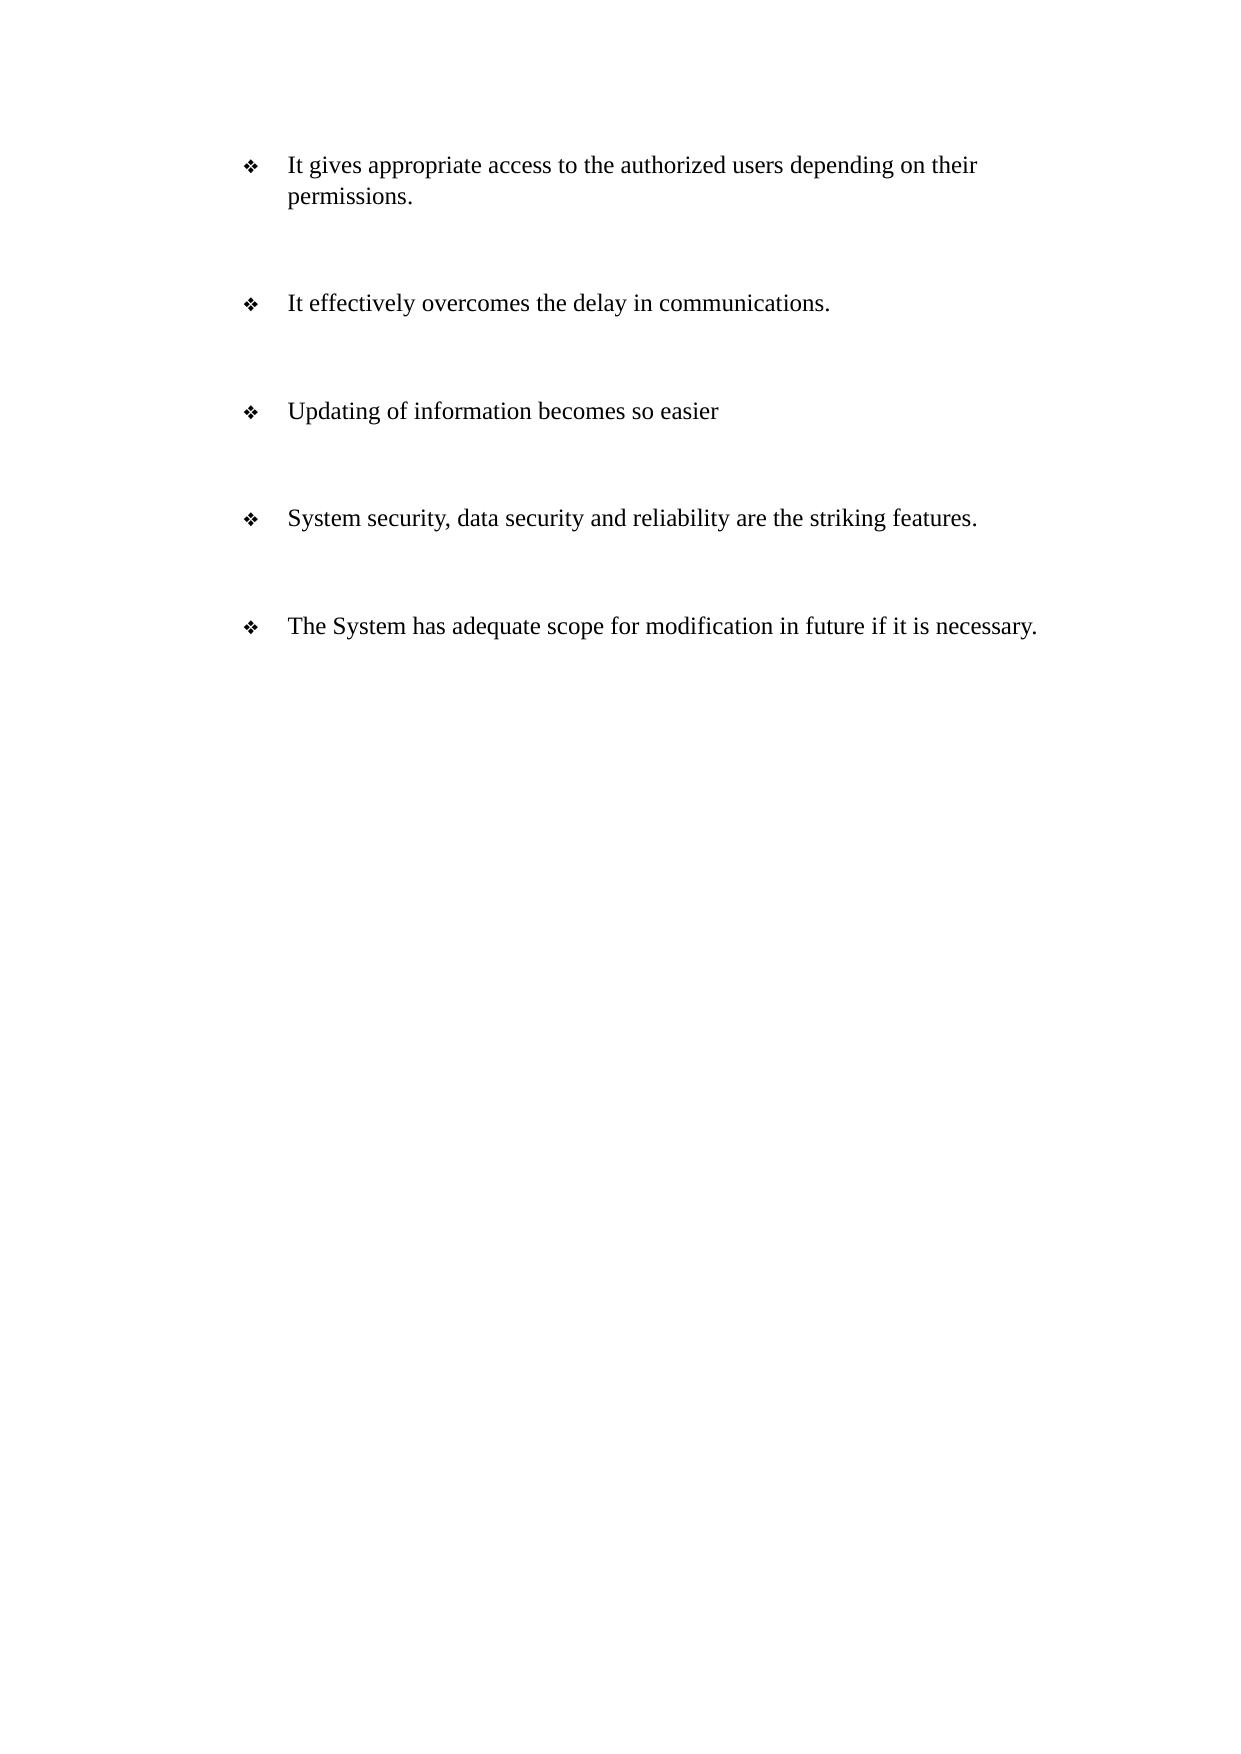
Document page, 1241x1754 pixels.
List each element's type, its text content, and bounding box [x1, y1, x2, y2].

list System security, data security and reliability are the striking features. [243, 503, 1090, 532]
list It effectively overcomes the delay in communications. [243, 288, 1090, 317]
list Updating of information becomes so easier [243, 396, 1090, 424]
list The System has adequate scope for modification in future if it is necessary. [243, 611, 1090, 640]
list It gives appropriate access to the authorized users depending on their permissions. [243, 150, 1090, 210]
